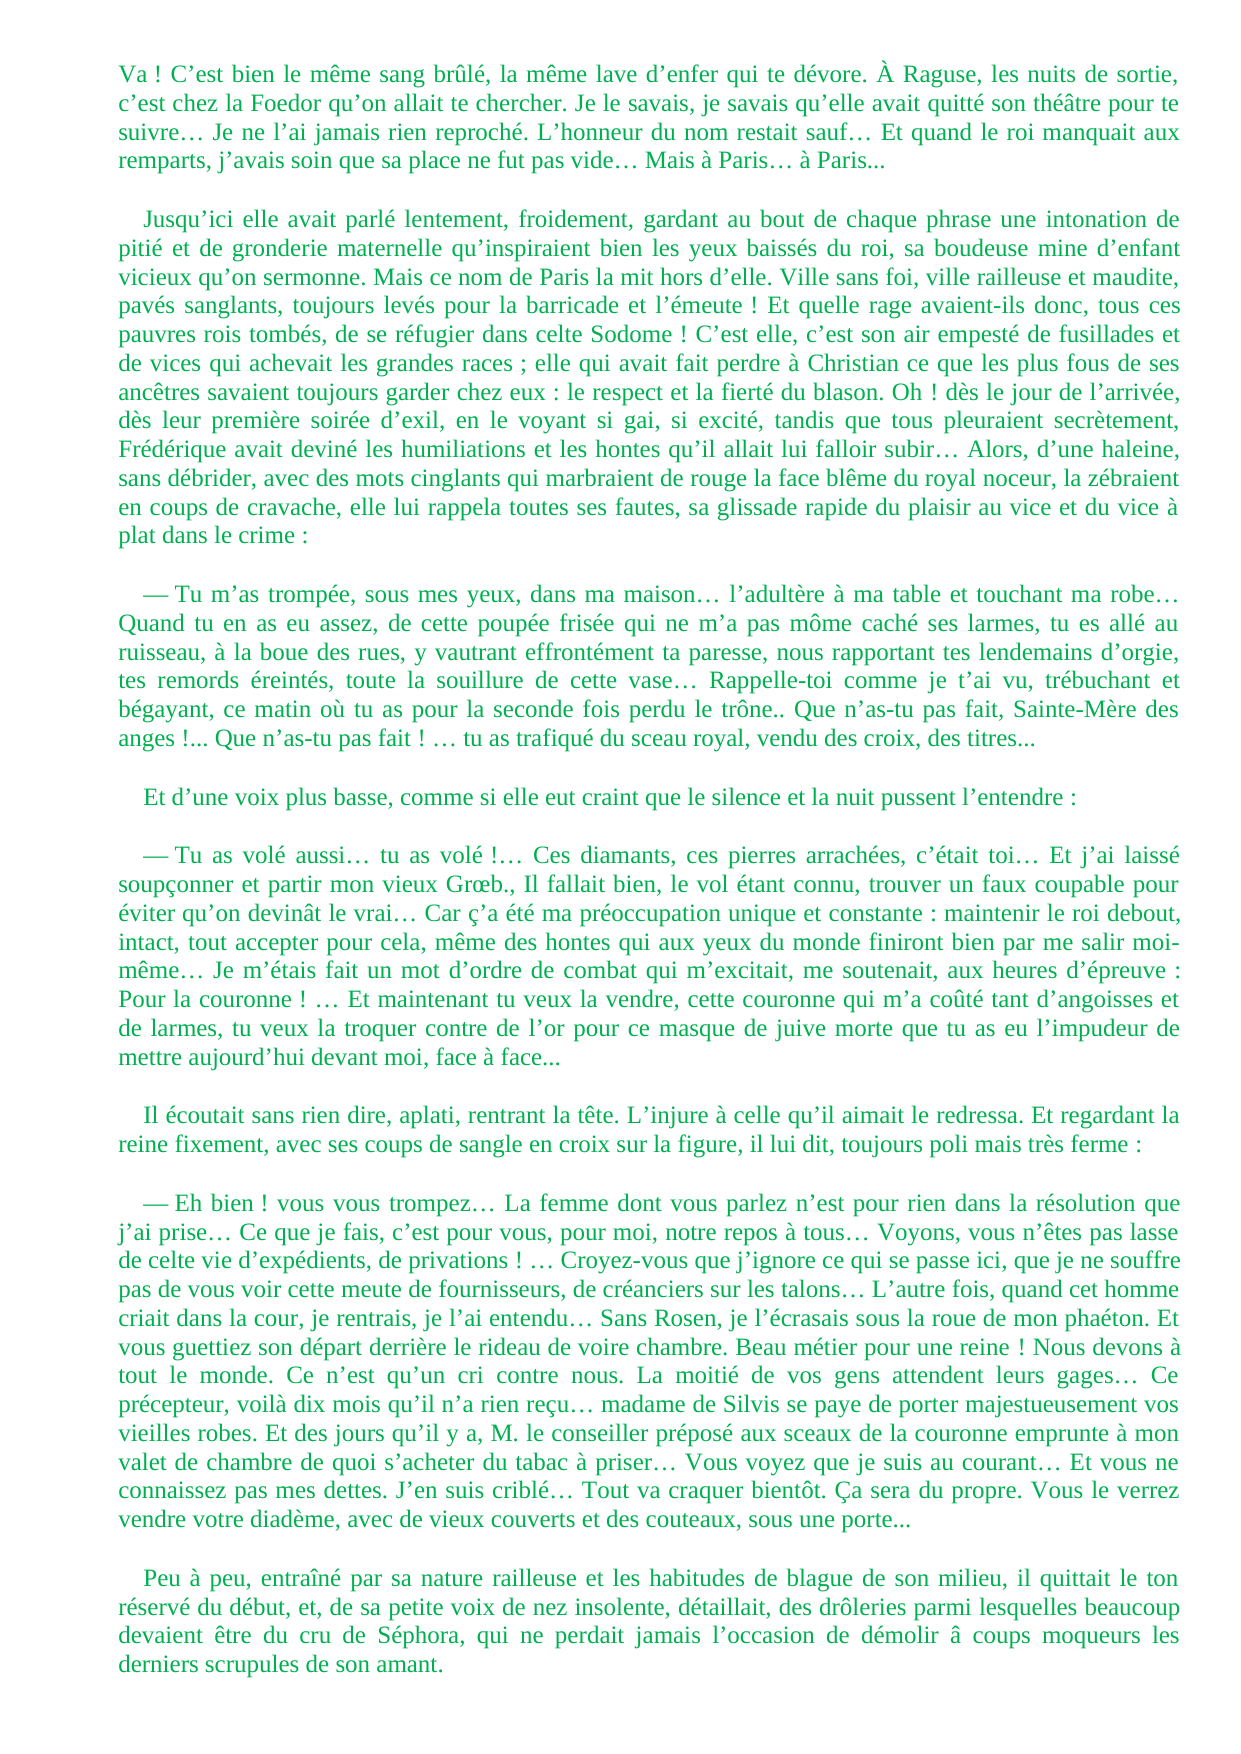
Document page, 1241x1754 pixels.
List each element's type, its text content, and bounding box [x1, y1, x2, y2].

text Peu à peu, entraîné par sa nature railleuse et les habitudes de blague de son milieu, il quittait le ton réservé du début, et, de sa petite voix de nez insolente, détaillait, des drôleries parmi lesquelles beaucoup devaient être du cru de Séphora, qui ne perdait jamais l’occasion de démolir â coups moqueurs les derniers scrupules de son amant. [118, 1563, 1181, 1678]
text Et d’une voix plus basse, comme si elle eut craint que le silence et la nuit pussent l’entendre : [118, 782, 1181, 810]
text — Tu m’as trompée, sous mes yeux, dans ma maison… l’adultère à ma table et touchant ma robe… Quand tu en as eu assez, de cette poupée frisée qui ne m’a pas môme caché ses larmes, tu es allé au ruisseau, à la boue des rues, y vautrant effrontément ta paresse, nous rapportant tes lendemains d’orgie, tes remords éreintés, toute la souillure de cette vase… Rappelle-toi comme je t’ai vu, trébuchant et bégayant, ce matin où tu as pour la seconde fois perdu le trône.. Que n’as-tu pas fait, Sainte-Mère des anges !... Que n’as-tu pas fait ! … tu as trafiqué du sceau royal, vendu des croix, des titres... [118, 579, 1181, 752]
text Il écoutait sans rien dire, aplati, rentrant la tête. L’injure à celle qu’il aimait le redressa. Et regardant la reine fixement, avec ses coups de sangle en croix sur la figure, il lui dit, toujours poli mais très ferme : [118, 1100, 1181, 1158]
text — Tu as volé aussi… tu as volé !… Ces diamants, ces pierres arrachées, c’était toi… Et j’ai laissé soupçonner et partir mon vieux Grœb., Il fallait bien, le vol étant connu, trouver un faux coupable pour éviter qu’on devinât le vrai… Car ç’a été ma préoccupation unique et constante : maintenir le roi debout, intact, tout accepter pour cela, même des hontes qui aux yeux du monde finiront bien par me salir moi-même… Je m’étais fait un mot d’ordre de combat qui m’excitait, me soutenait, aux heures d’épreuve : Pour la couronne ! … Et maintenant tu veux la vendre, cette couronne qui m’a coûté tant d’angoisses et de larmes, tu veux la troquer contre de l’or pour ce masque de juive morte que tu as eu l’impudeur de mettre aujourd’hui devant moi, face à face... [118, 840, 1181, 1070]
text Jusqu’ici elle avait parlé lentement, froidement, gardant au bout de chaque phrase une intonation de pitié et de gronderie maternelle qu’inspiraient bien les yeux baissés du roi, sa boudeuse mine d’enfant vicieux qu’on sermonne. Mais ce nom de Paris la mit hors d’elle. Ville sans foi, ville railleuse et maudite, pavés sanglants, toujours levés pour la barricade et l’émeute ! Et quelle rage avaient-ils donc, tous ces pauvres rois tombés, de se réfugier dans celte Sodome ! C’est elle, c’est son air empesté de fusillades et de vices qui achevait les grandes races ; elle qui avait fait perdre à Christian ce que les plus fous de ses ancêtres savaient toujours garder chez eux : le respect et la fierté du blason. Oh ! dès le jour de l’arrivée, dès leur première soirée d’exil, en le voyant si gai, si excité, tandis que tous pleuraient secrètement, Frédérique avait deviné les humiliations et les hontes qu’il allait lui falloir subir… Alors, d’une haleine, sans débrider, avec des mots cinglants qui marbraient de rouge la face blême du royal noceur, la zébraient en coups de cravache, elle lui rappela toutes ses fautes, sa glissade rapide du plaisir au vice et du vice à plat dans le crime : [118, 204, 1181, 549]
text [118, 59, 1181, 174]
text — Eh bien ! vous vous trompez… La femme dont vous parlez n’est pour rien dans la résolution que j’ai prise… Ce que je fais, c’est pour vous, pour moi, notre repos à tous… Voyons, vous n’êtes pas lasse de celte vie d’expédients, de privations ! … Croyez-vous que j’ignore ce qui se passe ici, que je ne souffre pas de vous voir cette meute de fournisseurs, de créanciers sur les talons… L’autre fois, quand cet homme criait dans la cour, je rentrais, je l’ai entendu… Sans Rosen, je l’écrasais sous la roue de mon phaéton. Et vous guettiez son départ derrière le rideau de voire chambre. Beau métier pour une reine ! Nous devons à tout le monde. Ce n’est qu’un cri contre nous. La moitié de vos gens attendent leurs gages… Ce précepteur, voilà dix mois qu’il n’a rien reçu… madame de Silvis se paye de porter majestueusement vos vieilles robes. Et des jours qu’il y a, M. le conseiller préposé aux sceaux de la couronne emprunte à mon valet de chambre de quoi s’acheter du tabac à priser… Vous voyez que je suis au courant… Et vous ne connaissez pas mes dettes. J’en suis criblé… Tout va craquer bientôt. Ça sera du propre. Vous le verrez vendre votre diadème, avec de vieux couverts et des couteaux, sous une porte... [118, 1188, 1181, 1533]
